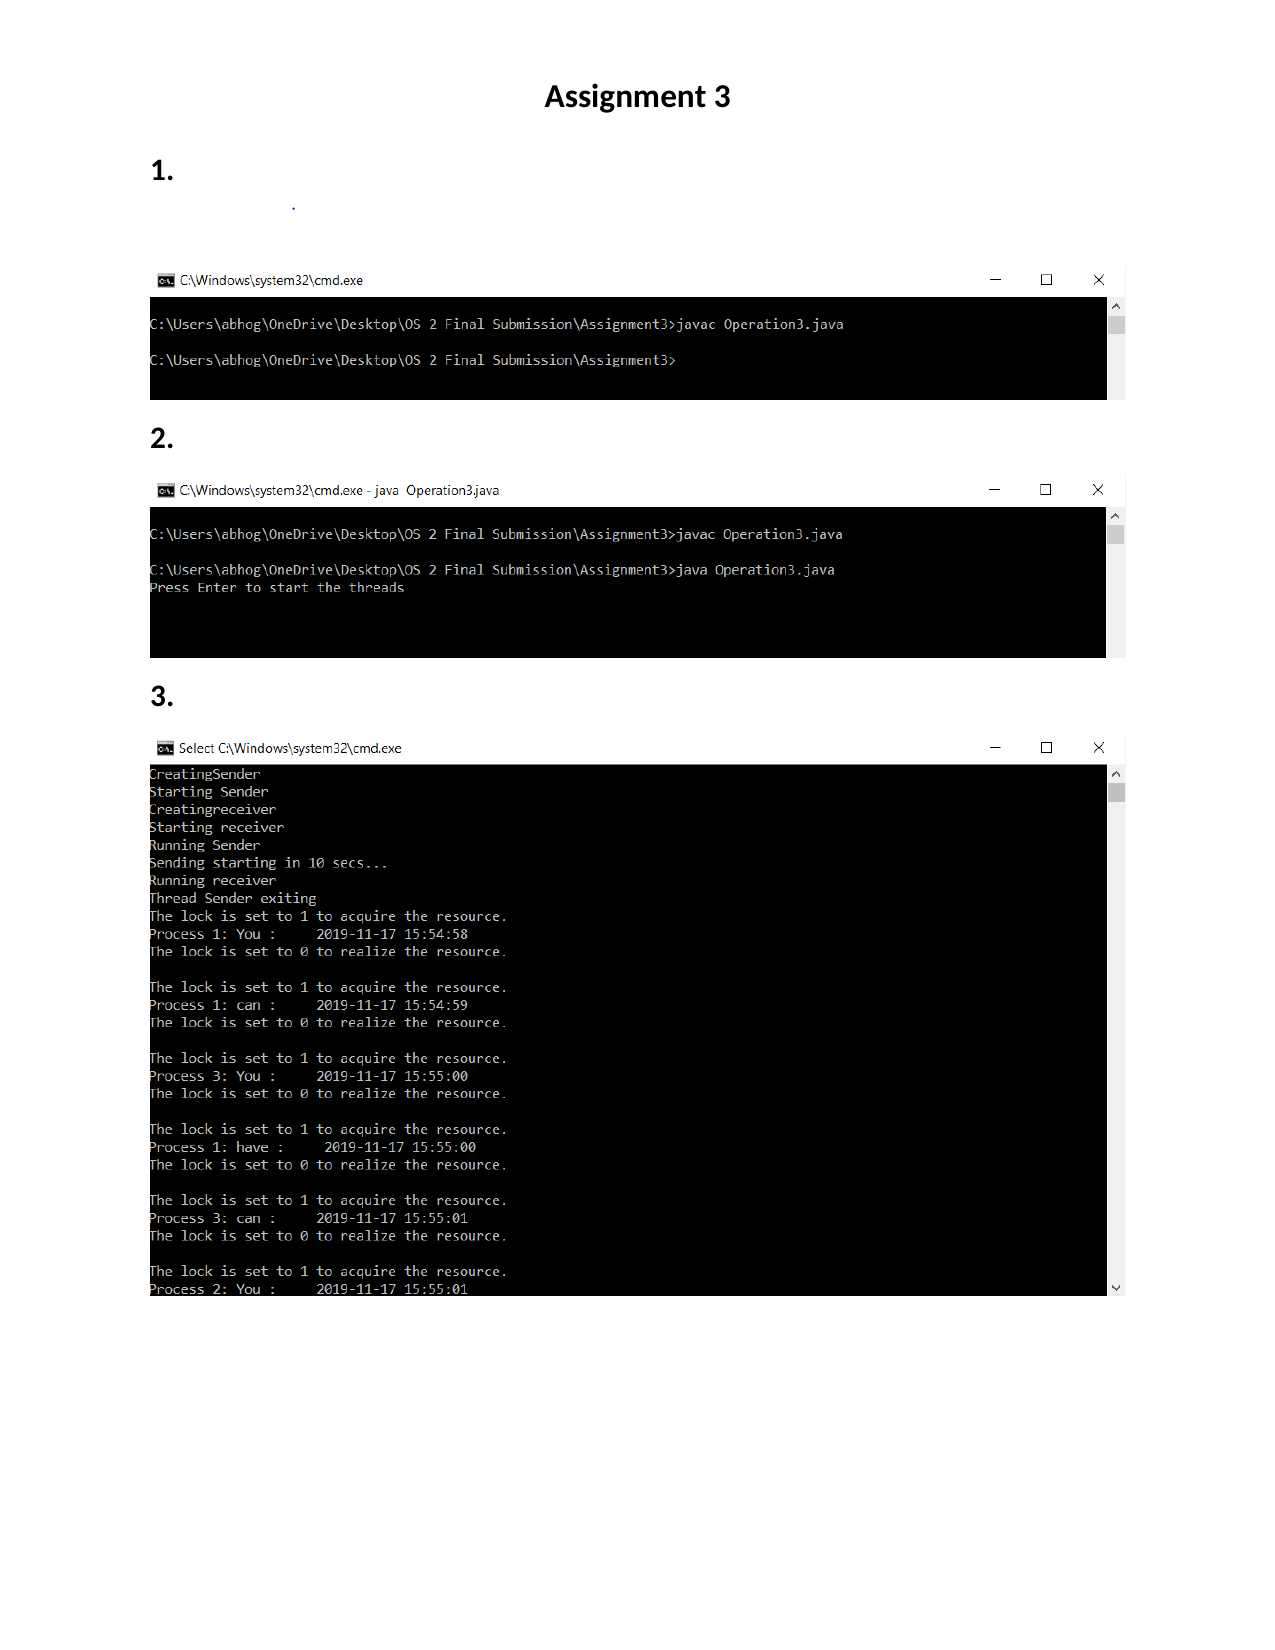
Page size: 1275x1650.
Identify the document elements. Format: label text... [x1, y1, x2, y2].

picture [150, 207, 1125, 400]
picture [150, 476, 1125, 658]
text 1. [150, 150, 1125, 188]
text 2. [150, 418, 1125, 456]
picture [150, 733, 1125, 1296]
text 3. [150, 676, 1125, 714]
